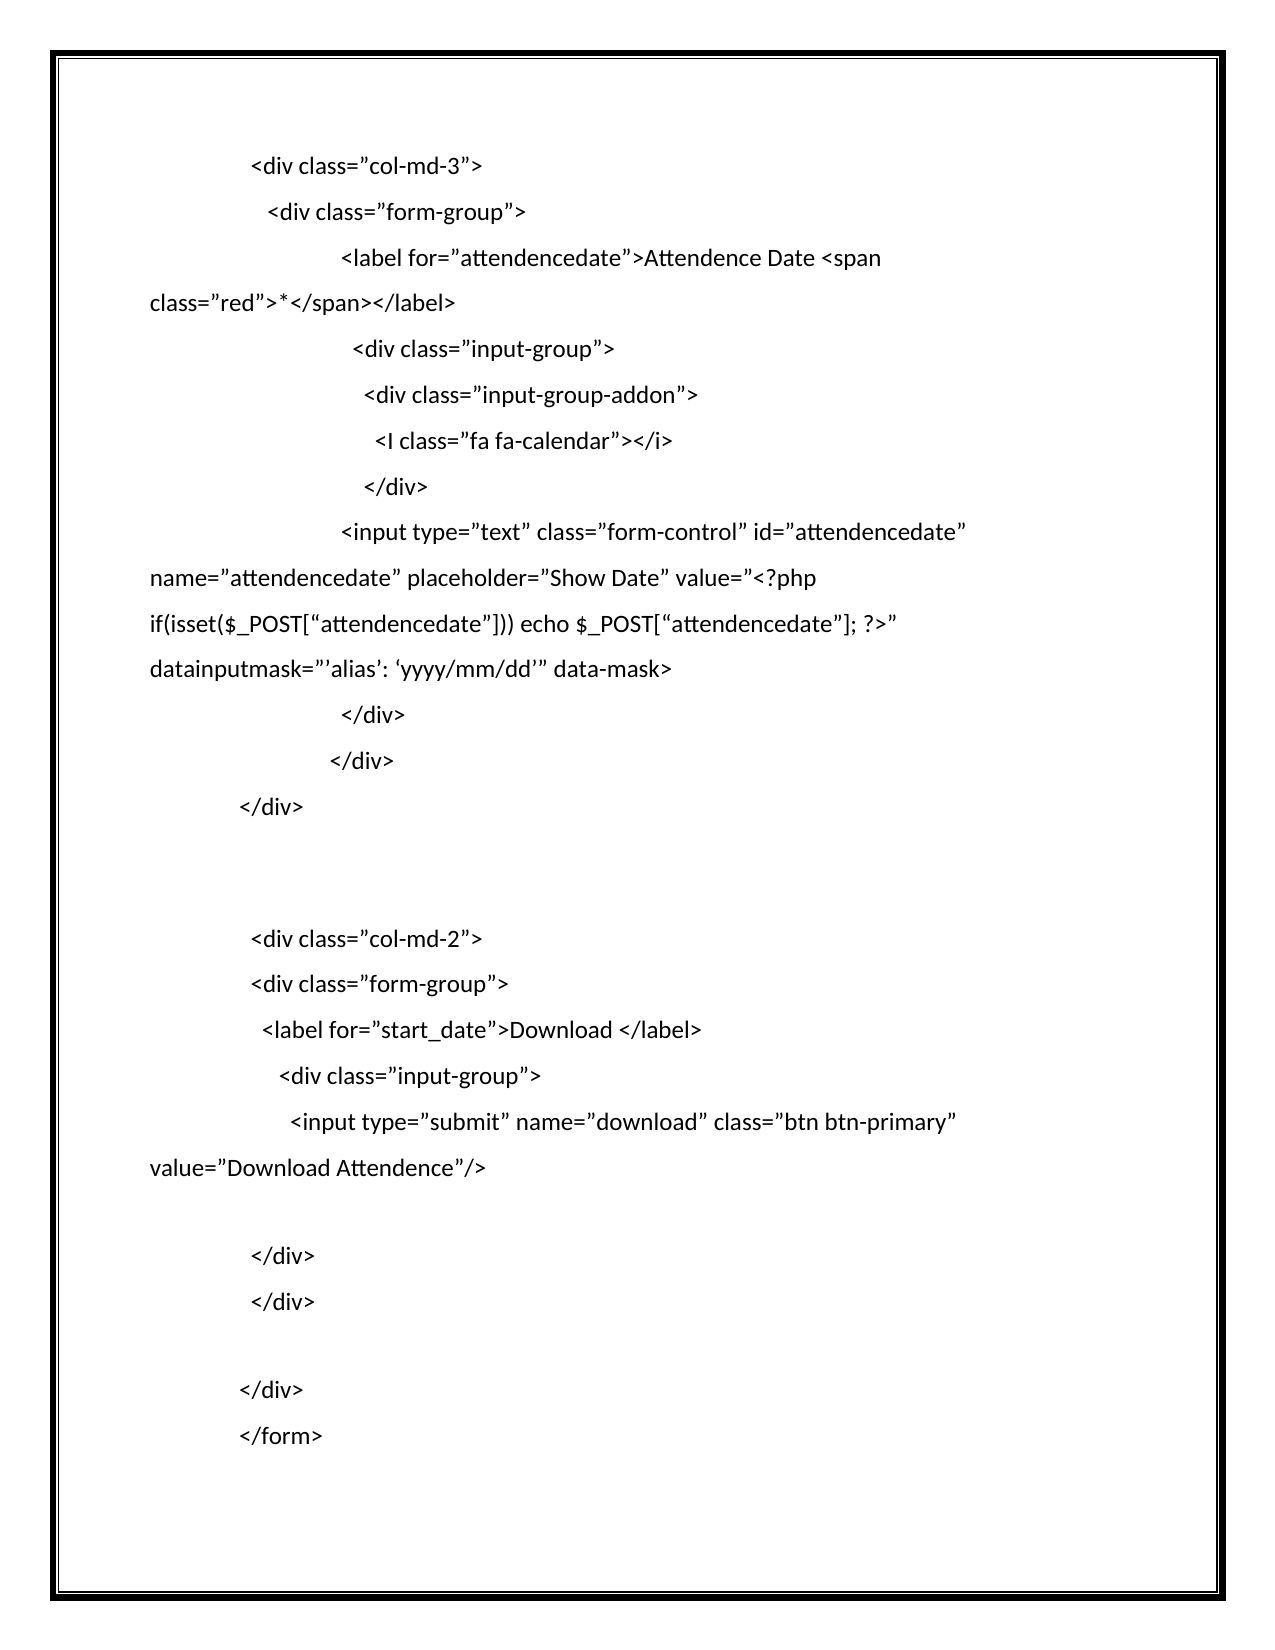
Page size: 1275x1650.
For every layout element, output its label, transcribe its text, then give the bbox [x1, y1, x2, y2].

text <label for=”start_date”>Download </label> [148, 1014, 1126, 1045]
text <input type=”submit” name=”download” class=”btn btn-primary” value=”Download Attendence”/> [148, 1106, 1126, 1182]
text <div class=”form-group”> [148, 968, 1126, 999]
text </div> [148, 1375, 1126, 1405]
text <div class=”input-group”> [148, 1060, 1126, 1091]
text </form> [148, 1420, 1126, 1451]
text <input type=”text” class=”form-control” id=”attendencedate” name=”attendencedate” placeholder=”Show Date” value=”<?php if(isset($_POST[“attendencedate”])) echo $_POST[“attendencedate”]; ?>” datainputmask=”’alias’: ‘yyyy/mm/dd’” data-mask> [148, 516, 1126, 684]
text </div> [148, 745, 1126, 776]
text <div class=”col-md-3”> [148, 150, 1126, 181]
text </div> [148, 791, 1126, 821]
text <div class=”input-group-addon”> [148, 379, 1126, 409]
text <div class=”input-group”> [148, 333, 1126, 364]
text </div> [148, 1286, 1126, 1316]
text <I class=”fa fa-calendar”></i> [148, 425, 1126, 455]
text <label for=”attendencedate”>Attendence Date <span class=”red”>*</span></label> [148, 242, 1126, 318]
text <div class=”col-md-2”> [148, 923, 1126, 953]
text </div> [148, 699, 1126, 730]
text </div> [148, 1240, 1126, 1271]
text <div class=”form-group”> [148, 196, 1126, 226]
text </div> [148, 471, 1126, 501]
